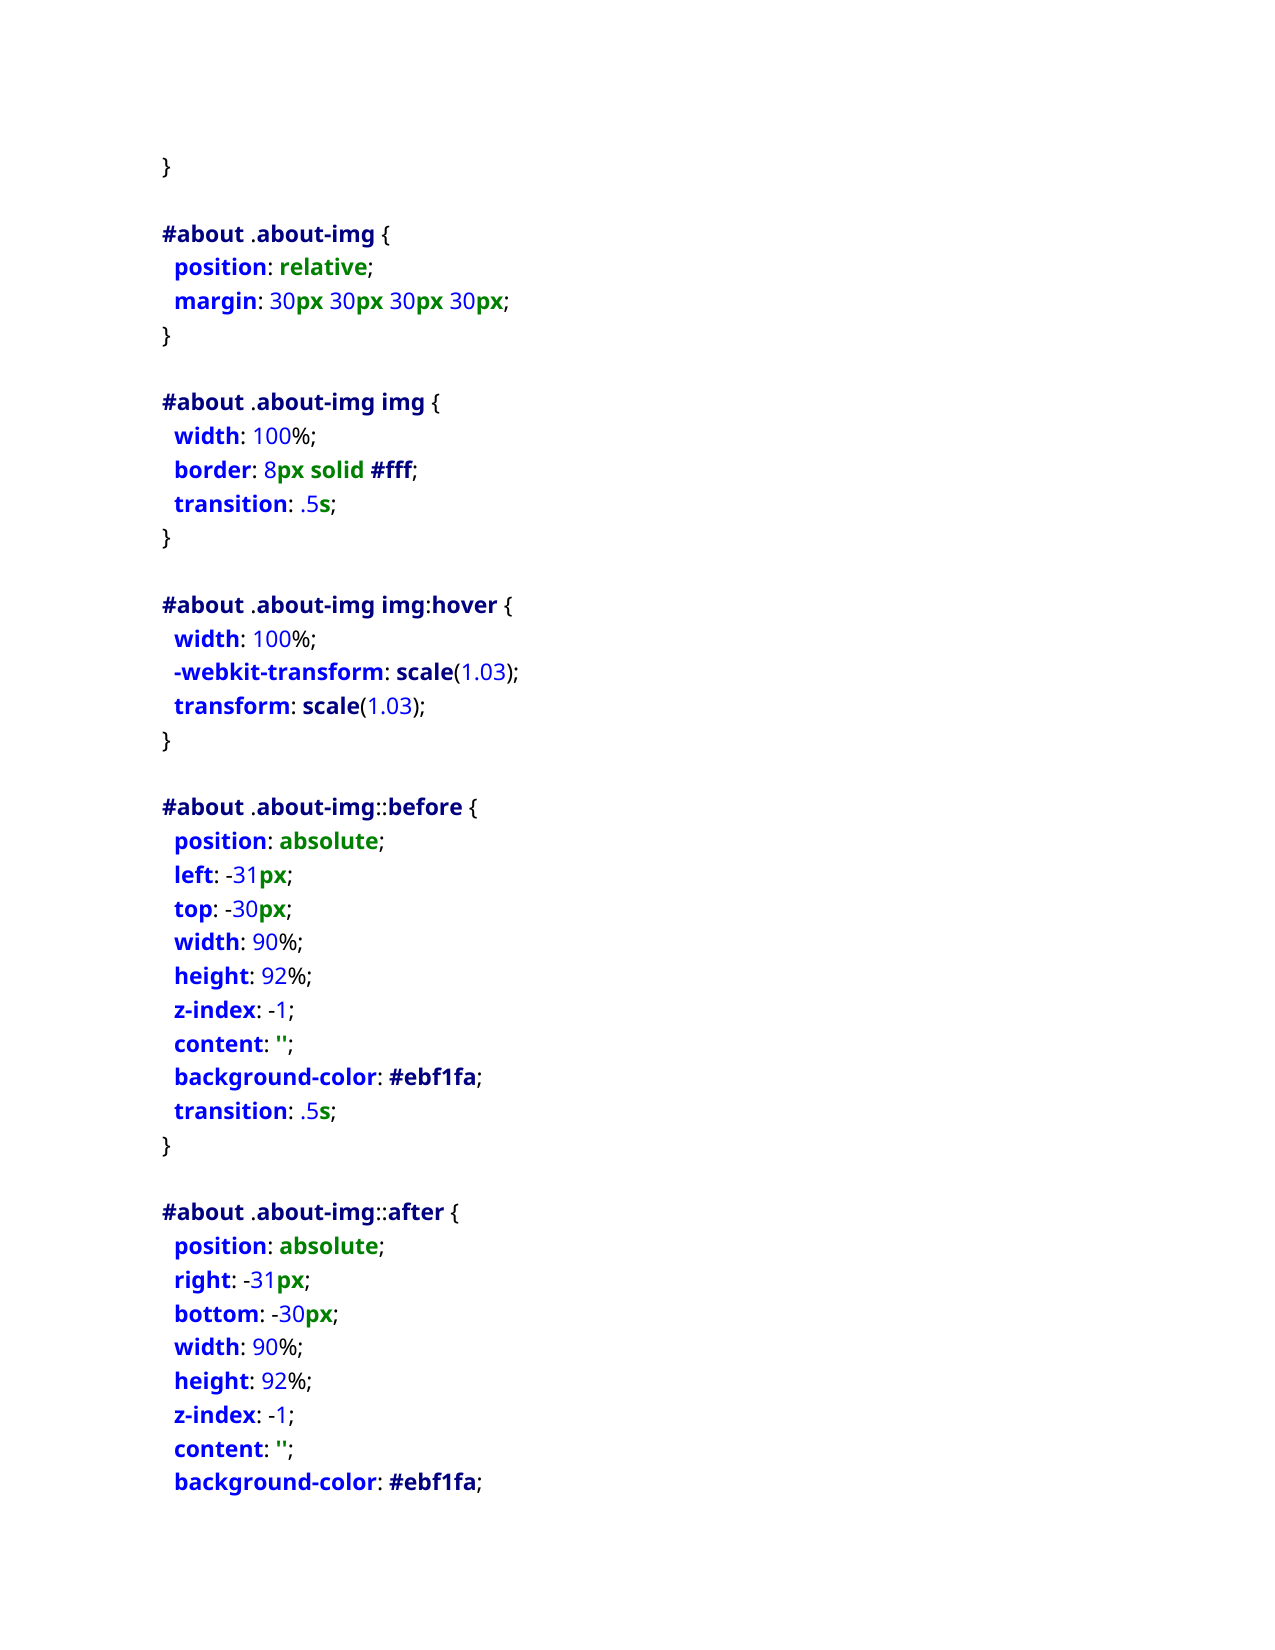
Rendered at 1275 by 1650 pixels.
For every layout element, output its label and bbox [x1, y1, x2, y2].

text [150, 150, 1125, 1497]
